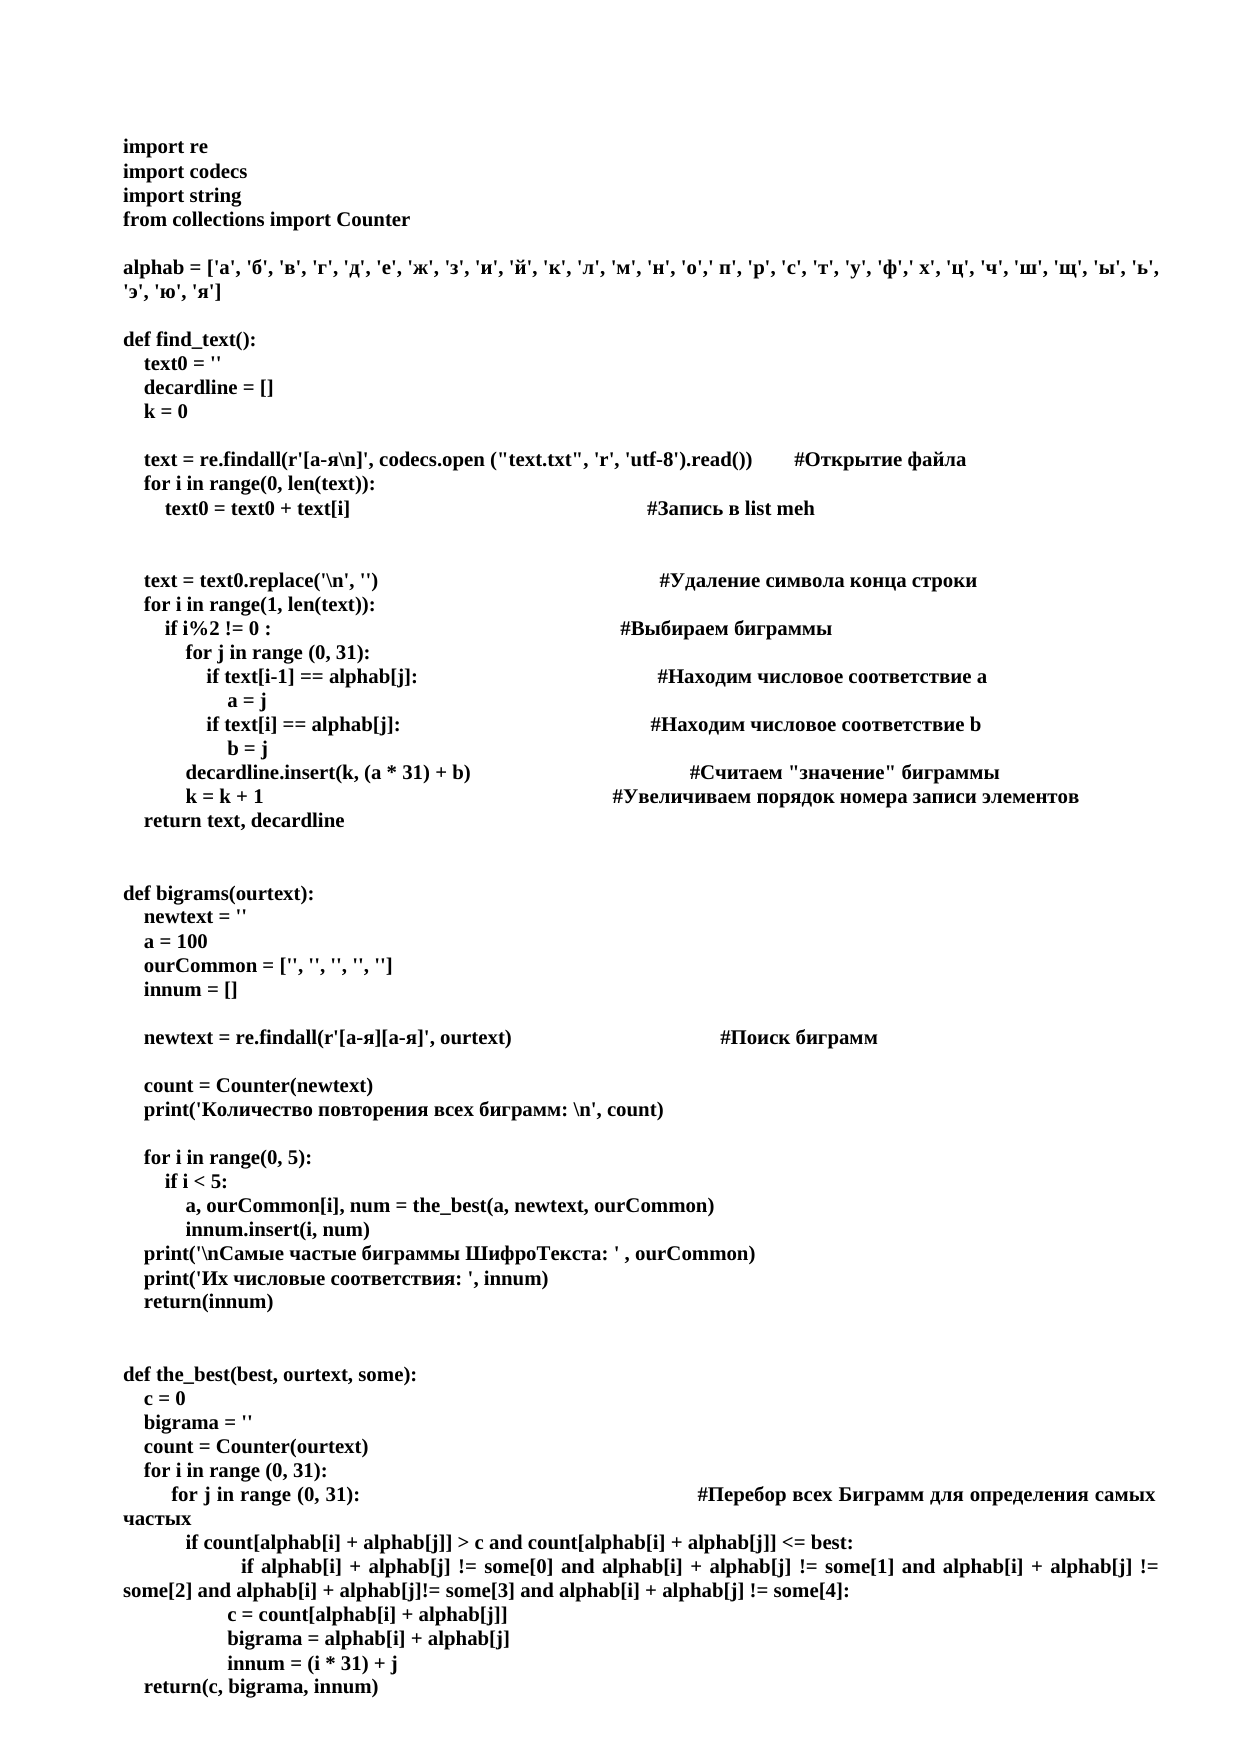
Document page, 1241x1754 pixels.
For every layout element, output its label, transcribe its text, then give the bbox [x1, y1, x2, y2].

text def find_text(): [123, 327, 1163, 351]
text import codecs [123, 158, 1163, 183]
text innum = (i * 31) + j [123, 1650, 1163, 1674]
text if text[i] == alphab[j]: #Находим числовое соответствие b [123, 712, 1163, 736]
text return text, decardline [123, 808, 1163, 832]
text if alphab[i] + alphab[j] != some[0] and alphab[i] + alphab[j] != some[1] and alphab[i] + alphab[j] != some[2] and alphab[i] + alphab[j]!= some[3] and alphab[i] + alphab[j] != some[4]: [123, 1554, 1163, 1602]
text innum = [] [123, 977, 1163, 1001]
text text0 = '' [123, 351, 1163, 375]
text decardline.insert(k, (a * 31) + b) #Считаем "значение" биграммы [123, 760, 1163, 784]
text a = 100 [123, 928, 1163, 953]
text text = re.findall(r'[а-я\n]', codecs.open ("text.txt", 'r', 'utf-8').read()) #Открытие файла [123, 447, 1163, 471]
text import re [123, 134, 1163, 158]
text text = text0.replace('\n', '') #Удаление символа конца строки [123, 568, 1163, 592]
text from collections import Counter [123, 207, 1163, 231]
text count = Counter(newtext) [123, 1073, 1163, 1097]
text сount = Counter(ourtext) [123, 1434, 1163, 1458]
text if i%2 != 0 : #Выбираем биграммы [123, 616, 1163, 640]
text decardline = [] [123, 375, 1163, 399]
text b = j [123, 736, 1163, 760]
text c = сount[alphab[i] + alphab[j]] [123, 1602, 1163, 1626]
text if text[i-1] == alphab[j]: #Находим числовое соответствие а [123, 664, 1163, 688]
text import string [123, 183, 1163, 207]
text bigrama = alphab[i] + alphab[j] [123, 1626, 1163, 1650]
text for j in range (0, 31): [123, 640, 1163, 664]
text for i in range(0, len(text)): [123, 471, 1163, 495]
text for i in range(1, len(text)): [123, 592, 1163, 616]
text bigrama = '' [123, 1410, 1163, 1434]
text innum.insert(i, num) [123, 1217, 1163, 1241]
text if i < 5: [123, 1169, 1163, 1193]
text print('\nСамые частые биграммы ШифроТекста: ' , ourСommon) [123, 1241, 1163, 1265]
text return(c, bigrama, innum) [123, 1674, 1163, 1698]
text newtext = re.findall(r'[а-я][а-я]', ourtext) #Поиск биграмм [123, 1025, 1163, 1049]
text c = 0 [123, 1386, 1163, 1410]
text for j in range (0, 31): #Перебор всех Биграмм для определения самых частых [123, 1482, 1163, 1530]
text def the_best(best, ourtext, some): [123, 1362, 1163, 1386]
text alphab = ['а', 'б', 'в', 'г', 'д', 'е', 'ж', 'з', 'и', 'й', 'к', 'л', 'м', 'н', 'о',' п', 'р', 'с', 'т', 'у', 'ф',' х', 'ц', 'ч', 'ш', 'щ', 'ы', 'ь', 'э', 'ю', 'я'] [123, 255, 1163, 303]
text ourСommon = ['', '', '', '', ''] [123, 953, 1163, 977]
text a, ourСommon[i], num = the_best(a, newtext, ourСommon) [123, 1193, 1163, 1217]
text if сount[alphab[i] + alphab[j]] > c and сount[alphab[i] + alphab[j]] <= best: [123, 1530, 1163, 1554]
text a = j [123, 688, 1163, 712]
text text0 = text0 + text[i] #Запись в list meh [123, 495, 1163, 519]
text print('Их числовые соответствия: ', innum) [123, 1265, 1163, 1289]
text for i in range(0, 5): [123, 1145, 1163, 1169]
text return(innum) [123, 1289, 1163, 1313]
text for i in range (0, 31): [123, 1458, 1163, 1482]
text k = k + 1 #Увеличиваем порядок номера записи элементов [123, 784, 1163, 808]
text print('Количество повторения всех биграмм: \n', count) [123, 1097, 1163, 1121]
text k = 0 [123, 399, 1163, 423]
text newtext = '' [123, 904, 1163, 928]
text def bigrams(ourtext): [123, 880, 1163, 904]
